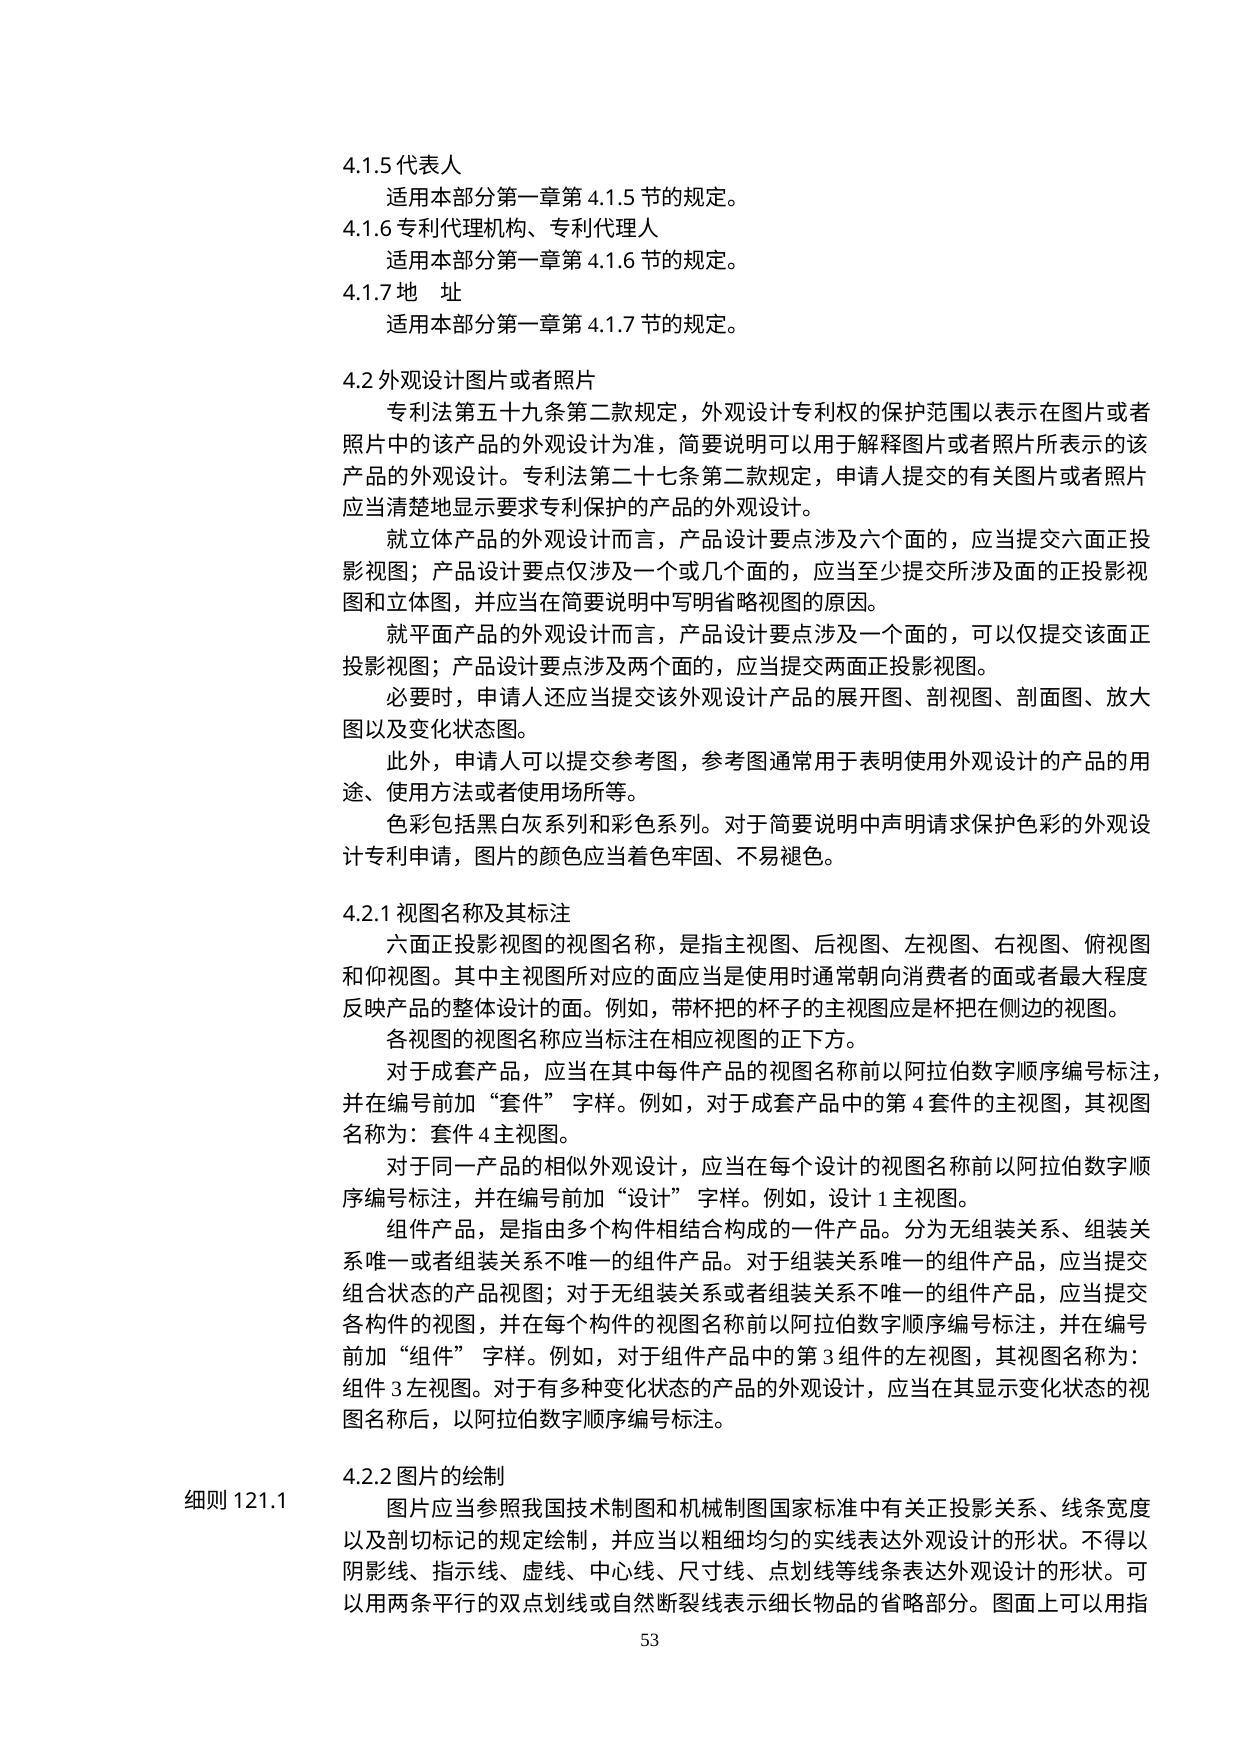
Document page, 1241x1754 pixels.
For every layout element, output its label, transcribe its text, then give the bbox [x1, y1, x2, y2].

text 就立体产品的外观设计而言，产品设计要点涉及六个面的，应当提交六面正投影视图；产品设计要点仅涉及一个或几个面的，应当至少提交所涉及面的正投影视图和立体图，并应当在简要说明中写明省略视图的原因。 [343, 522, 1152, 617]
text 对于同一产品的相似外观设计，应当在每个设计的视图名称前以阿拉伯数字顺序编号标注，并在编号前加“设计” 字样。例如，设计1主视图。 [343, 1149, 1152, 1212]
text 4.2外观设计图片或者照片 [343, 363, 1152, 395]
text 必要时，申请人还应当提交该外观设计产品的展开图、剖视图、剖面图、放大图以及变化状态图。 [343, 680, 1152, 744]
text 专利代理机构、专利代理人 [343, 211, 1152, 243]
text 就平面产品的外观设计而言，产品设计要点涉及一个面的，可以仅提交该面正投影视图；产品设计要点涉及两个面的，应当提交两面正投影视图。 [343, 617, 1152, 680]
text 适用本部分第一章第节的规定。 [343, 179, 1152, 211]
text 六面正投影视图的视图名称，是指主视图、后视图、左视图、右视图、俯视图和仰视图。其中主视图所对应的面应当是使用时通常朝向消费者的面或者最大程度反映产品的整体设计的面。例如，带杯把的杯子的主视图应是杯把在侧边的视图。 [343, 927, 1152, 1022]
text 各视图的视图名称应当标注在相应视图的正下方。 [343, 1022, 1152, 1054]
text 此外，申请人可以提交参考图，参考图通常用于表明使用外观设计的产品的用途、使用方法或者使用场所等。 [343, 744, 1152, 807]
text 代表人 [343, 148, 1152, 179]
text 地 址 [343, 275, 1152, 307]
text 图片的绘制 [343, 1459, 1152, 1491]
text 视图名称及其标注 [343, 896, 1152, 927]
text 组件产品，是指由多个构件相结合构成的一件产品。分为无组装关系、组装关系唯一或者组装关系不唯一的组件产品。对于组装关系唯一的组件产品，应当提交组合状态的产品视图；对于无组装关系或者组装关系不唯一的组件产品，应当提交各构件的视图，并在每个构件的视图名称前以阿拉伯数字顺序编号标注，并在编号前加“组件” 字样。例如，对于组件产品中的第3组件的左视图，其视图名称为：组件3左视图。对于有多种变化状态的产品的外观设计，应当在其显示变化状态的视图名称后，以阿拉伯数字顺序编号标注。 [343, 1212, 1152, 1434]
text 色彩包括黑白灰系列和彩色系列。对于简要说明中声明请求保护色彩的外观设计专利申请，图片的颜色应当着色牢固、不易褪色。 [343, 807, 1152, 870]
text 适用本部分第一章第节的规定。 [343, 307, 1152, 338]
text 适用本部分第一章第节的规定。 [343, 243, 1152, 275]
text 专利法第五十九条第二款规定，外观设计专利权的保护范围以表示在图片或者照片中的该产品的外观设计为准，简要说明可以用于解释图片或者照片所表示的该产品的外观设计。专利法第二十七条第二款规定，申请人提交的有关图片或者照片应当清楚地显示要求专利保护的产品的外观设计。 [343, 395, 1152, 522]
text 对于成套产品，应当在其中每件产品的视图名称前以阿拉伯数字顺序编号标注，并在编号前加“套件” 字样。例如，对于成套产品中的第4套件的主视图，其视图名称为：套件4主视图。 [343, 1054, 1152, 1149]
